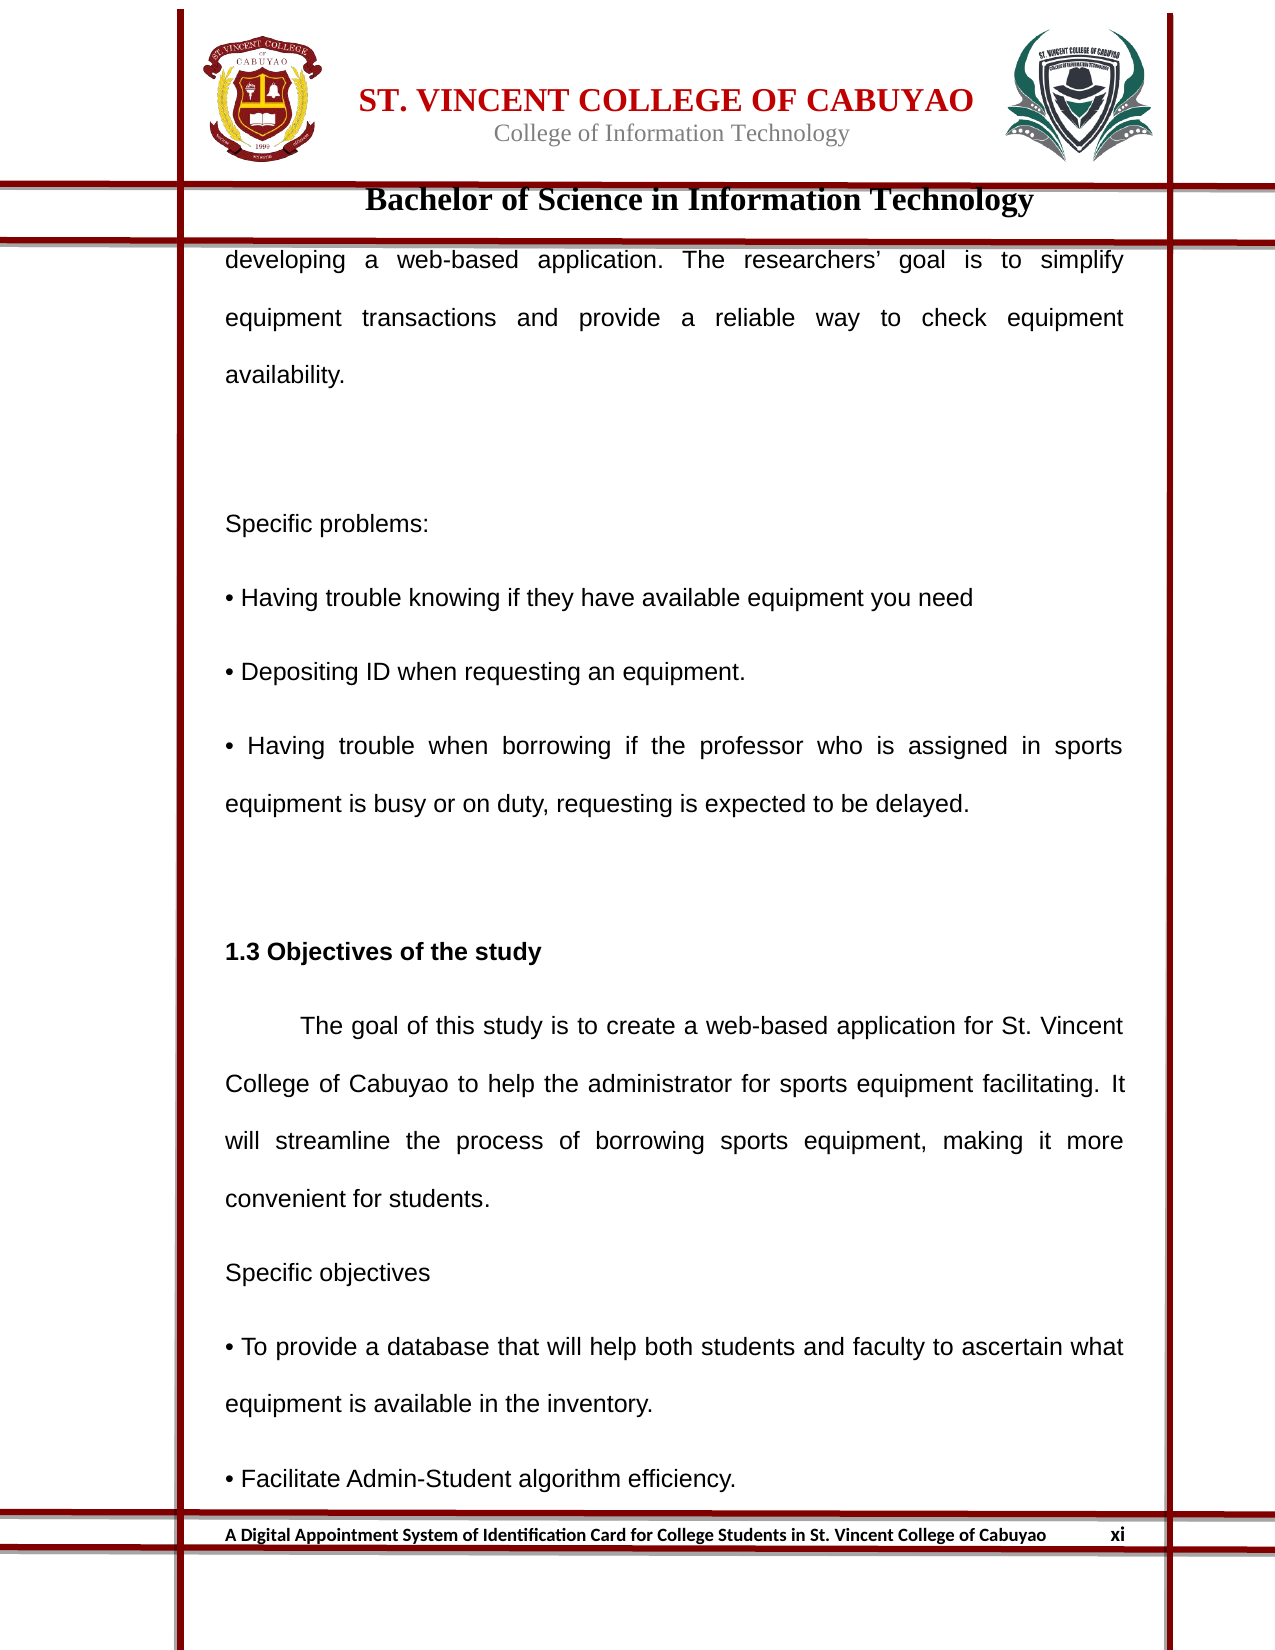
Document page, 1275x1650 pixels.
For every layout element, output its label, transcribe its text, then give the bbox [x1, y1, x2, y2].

picture [696, 189, 721, 193]
picture [552, 188, 691, 193]
picture [928, 189, 977, 193]
text • Having trouble knowing if they have available equipment you need [225, 583, 1125, 611]
text Specific objectives [225, 1258, 1125, 1286]
picture [1173, 15, 1275, 1650]
picture [891, 189, 923, 193]
picture [184, 15, 1167, 1650]
text • Depositing ID when requesting an equipment. [225, 657, 1125, 686]
text • To provide a database that will help both students and faculty to ascertain what equipment is available in the inventory. [225, 1332, 1125, 1418]
picture [459, 188, 521, 193]
text • Facilitate Admin-Student algorithm efficiency. [225, 1463, 1125, 1492]
picture [184, 188, 368, 193]
picture [524, 188, 543, 193]
picture [380, 188, 420, 193]
picture [184, 244, 376, 250]
text The goal of this study is to create a web-based application for St. Vincent College of Cabuyao to help the administrator for sports equipment facilitating. It will streamline the process of borrowing sports equipment, making it more convenient for students. [225, 1011, 1125, 1212]
text Specific problems: [225, 508, 1125, 537]
picture [725, 189, 870, 193]
picture [425, 188, 454, 193]
text 1.3 Objectives of the study [225, 937, 1125, 966]
picture [0, 9, 177, 1650]
text • Having trouble when borrowing if the professor who is assigned in sports equipment is busy or on duty, requesting is expected to be delayed. [225, 731, 1125, 817]
